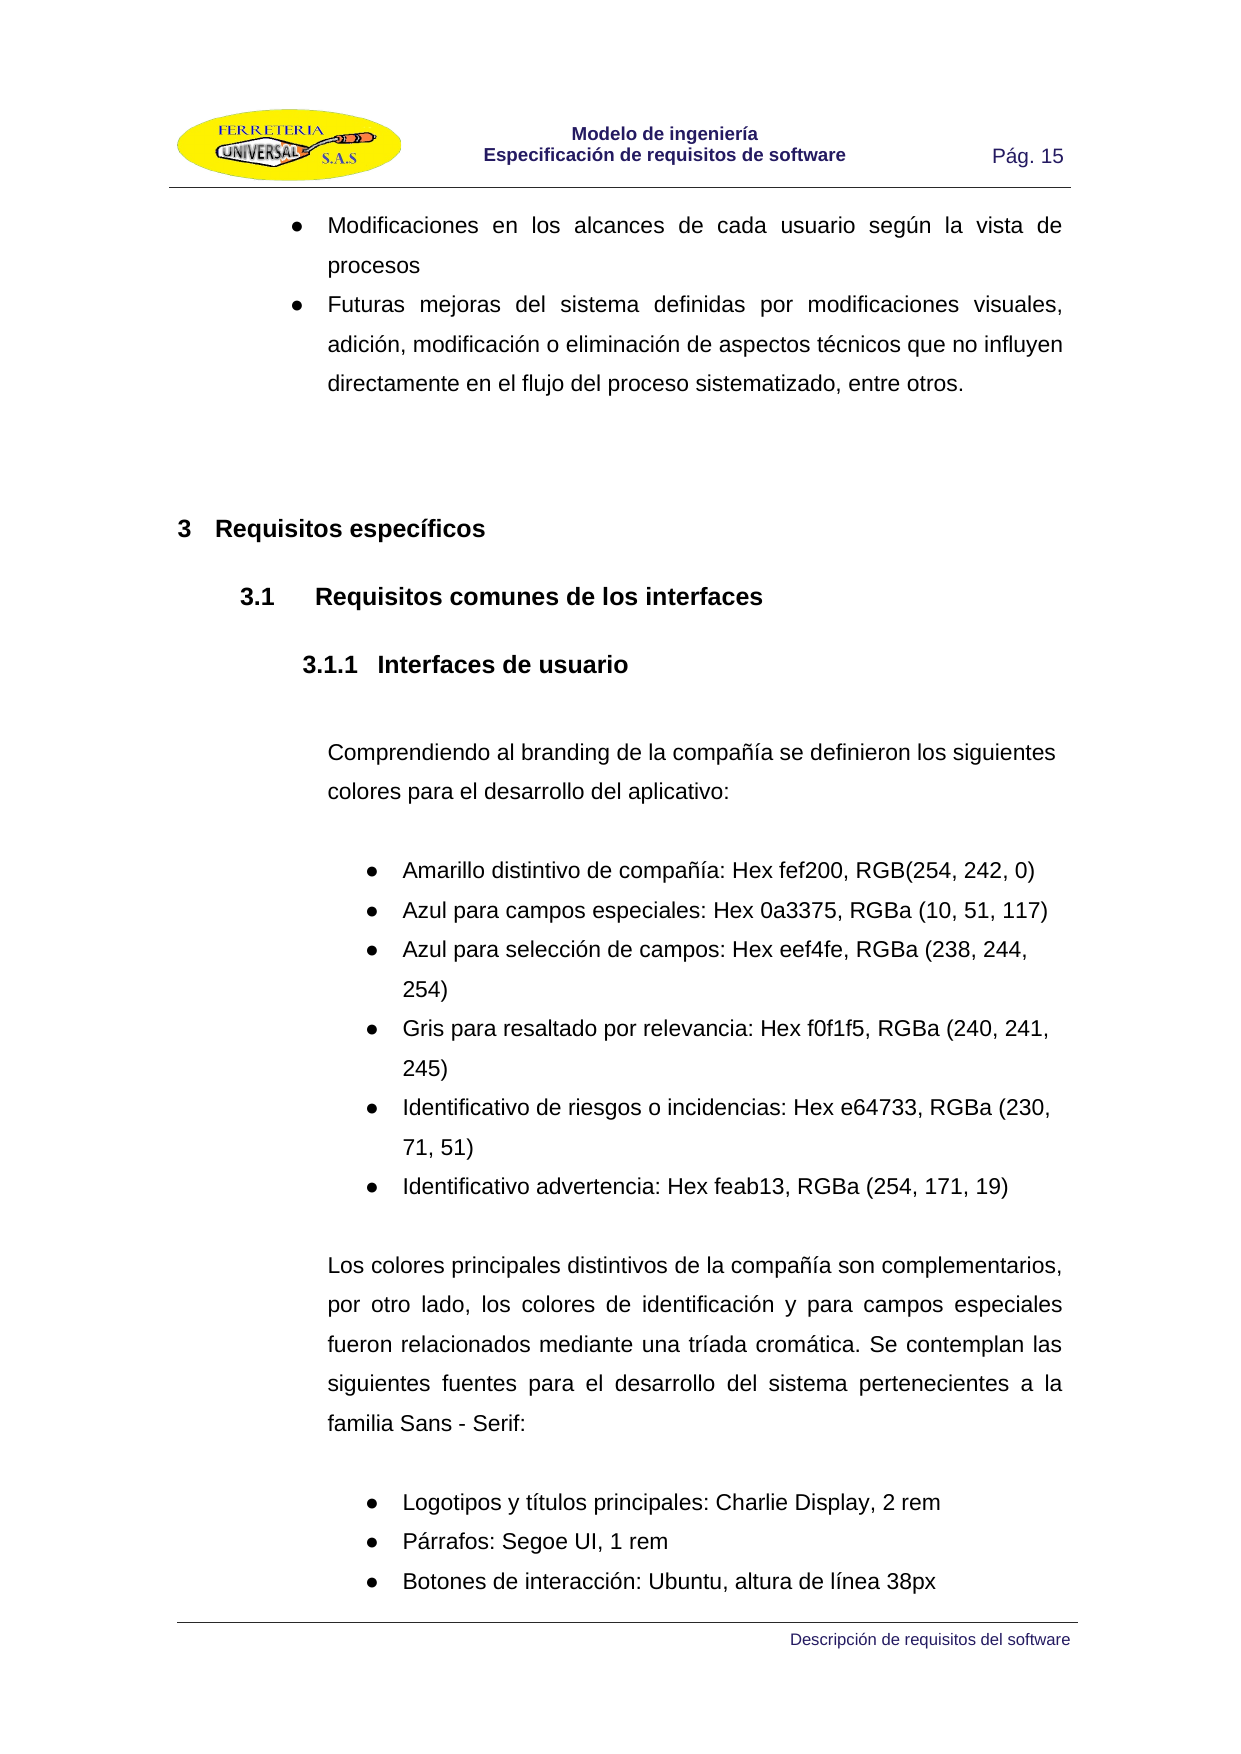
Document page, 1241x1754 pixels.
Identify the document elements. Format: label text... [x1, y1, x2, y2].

list Azul para campos especiales: Hex 0a3375, RGBa (10, 51, 117) [365, 897, 1063, 923]
text Comprendiendo al branding de la compañía se definieron los siguientes colores para el desarrollo del aplicativo: [327, 739, 1063, 804]
picture [176, 108, 402, 181]
list Modificaciones en los alcances de cada usuario según la vista de procesos [290, 212, 1063, 278]
list Gris para resaltado por relevancia: Hex f0f1f5, RGBa (240, 241, 245) [365, 1015, 1063, 1081]
list Futuras mejoras del sistema definidas por modificaciones visuales, adición, modificación o eliminación de aspectos técnicos que no influyen directamente en el flujo del proceso sistematizado, entre otros. [290, 291, 1063, 397]
subtitle Requisitos comunes de los interfaces [240, 582, 1063, 611]
list Botones de interacción: Ubuntu, altura de línea 38px [365, 1568, 1063, 1594]
subtitle Interfaces de usuario [302, 650, 1063, 679]
list Párrafos: Segoe UI, 1 rem [365, 1528, 1063, 1555]
list Logotipos y títulos principales: Charlie Display, 2 rem [365, 1489, 1063, 1515]
subtitle Requisitos específicos [177, 514, 1063, 542]
list Identificativo advertencia: Hex feab13, RGBa (254, 171, 19) [365, 1173, 1063, 1199]
list Identificativo de riesgos o incidencias: Hex e64733, RGBa (230, 71, 51) [365, 1094, 1063, 1160]
list Azul para selección de campos: Hex eef4fe, RGBa (238, 244, 254) [365, 936, 1063, 1002]
list Amarillo distintivo de compañía: Hex fef200, RGB(254, 242, 0) [365, 857, 1063, 883]
